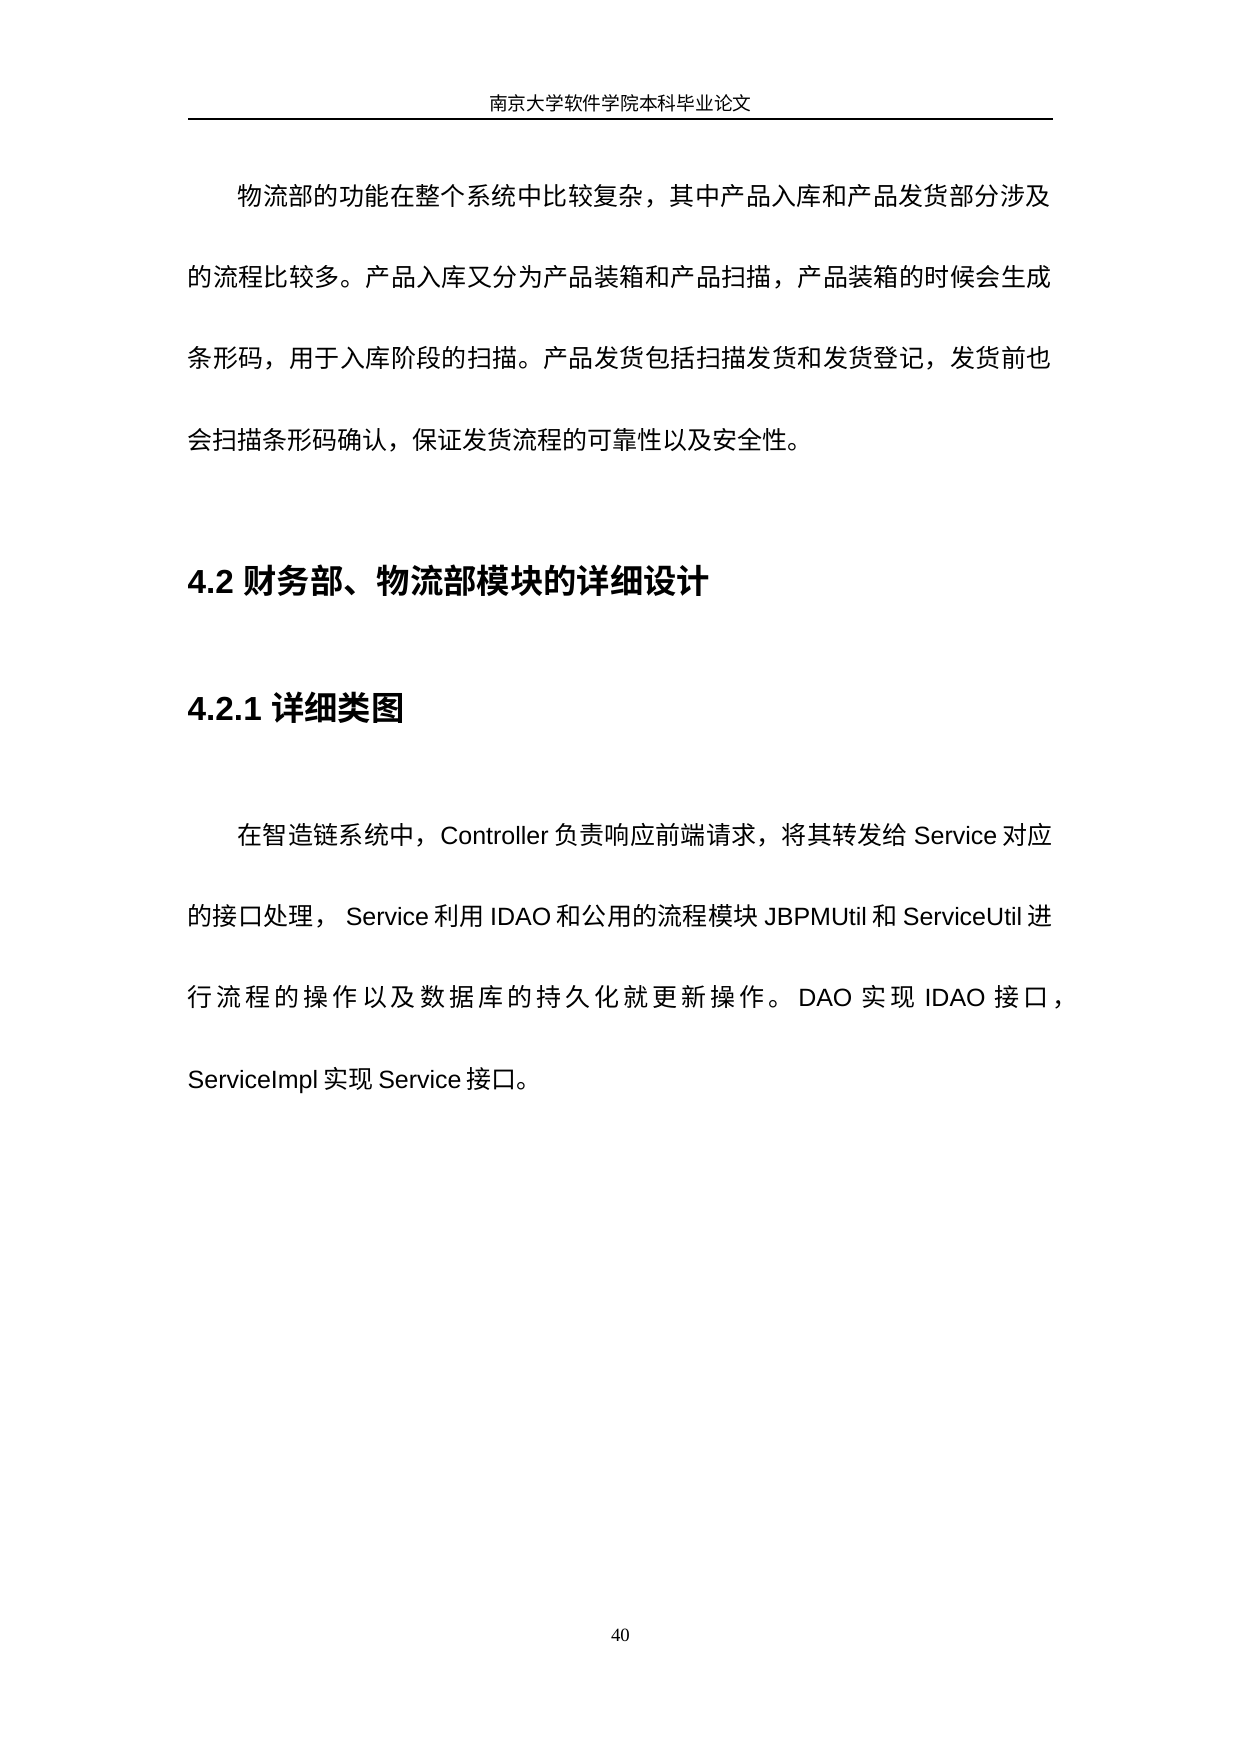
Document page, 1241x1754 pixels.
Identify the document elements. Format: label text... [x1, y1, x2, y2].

subtitle 4.2.1 详细类图 [187, 674, 1053, 739]
text 在智造链系统中，Controller负责响应前端请求，将其转发给Service对应的接口处理， Service利用IDAO和公用的流程模块JBPMUtil和ServiceUtil进行流程的操作以及数据库的持久化就更新操作。DAO实现IDAO接口，ServiceImpl实现Service接口。 [187, 801, 1053, 1110]
text 物流部的功能在整个系统中比较复杂，其中产品入库和产品发货部分涉及的流程比较多。产品入库又分为产品装箱和产品扫描，产品装箱的时候会生成条形码，用于入库阶段的扫描。产品发货包括扫描发货和发货登记，发货前也会扫描条形码确认，保证发货流程的可靠性以及安全性。 [187, 162, 1053, 471]
subtitle 4.2 财务部、物流部模块的详细设计 [187, 547, 1053, 612]
